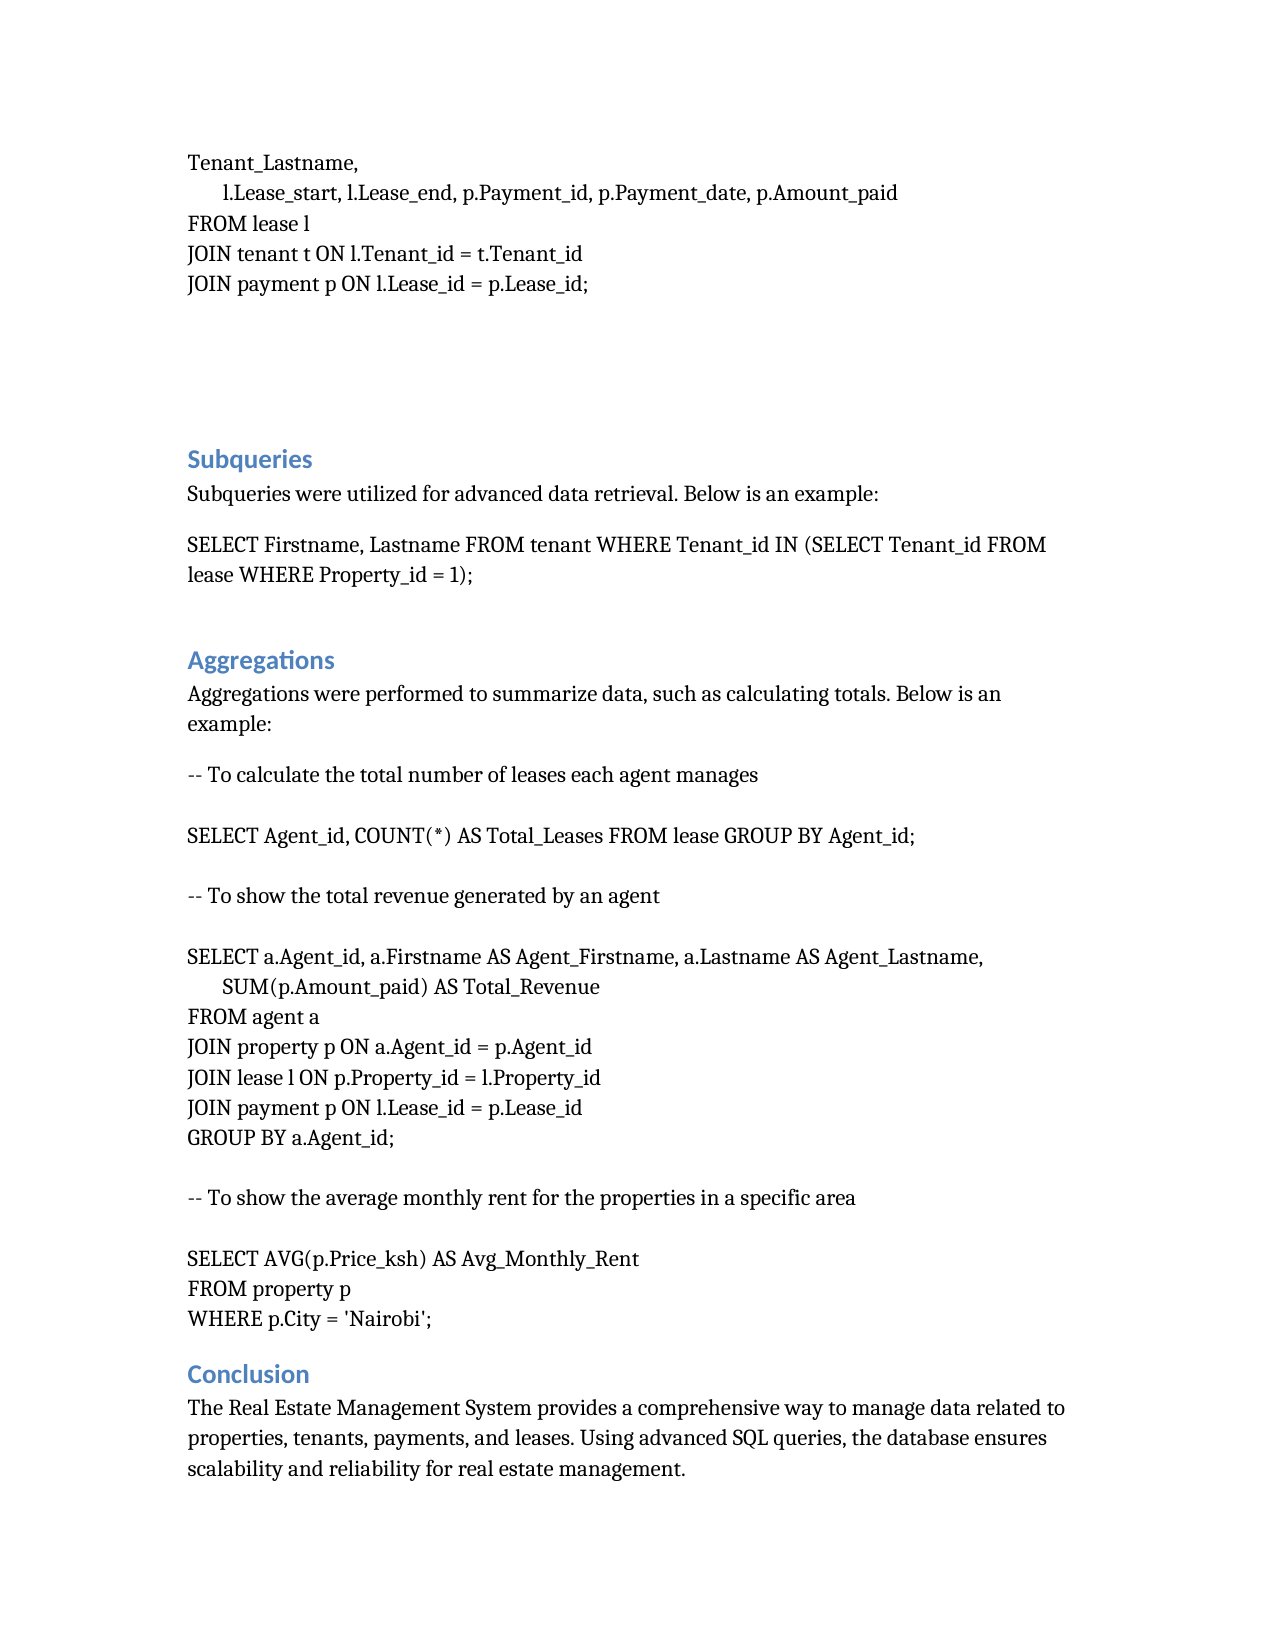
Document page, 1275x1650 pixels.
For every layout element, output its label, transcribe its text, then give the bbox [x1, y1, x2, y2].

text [187, 150, 1087, 418]
subtitle Subqueries [187, 443, 1087, 476]
text SELECT Firstname, Lastname FROM tenant WHERE Tenant_id IN (SELECT Tenant_id FROM lease WHERE Property_id = 1); [187, 532, 1087, 618]
text Aggregations were performed to summarize data, such as calculating totals. Below is an example: [187, 681, 1087, 738]
text -- To calculate the total number of leases each agent manages SELECT Agent_id, COUNT(*) AS Total_Leases FROM lease GROUP BY Agent_id; -- To show the total revenue generated by an agent SELECT a.Agent_id, a.Firstname AS Agent_Firstname, a.Lastname AS Agent_Lastname, SUM(p.Amount_paid) AS Total_Revenue FROM agent a JOIN property p ON a.Agent_id = p.Agent_id JOIN lease l ON p.Property_id = l.Property_id JOIN payment p ON l.Lease_id = p.Lease_id GROUP BY a.Agent_id; -- To show the average monthly rent for the properties in a specific area SELECT AVG(p.Price_ksh) AS Avg_Monthly_Rent FROM property p WHERE p.City = 'Nairobi'; [187, 762, 1087, 1332]
text The Real Estate Management System provides a comprehensive way to manage data related to properties, tenants, payments, and leases. Using advanced SQL queries, the database ensures scalability and reliability for real estate management. [187, 1395, 1087, 1482]
subtitle Aggregations [187, 643, 1087, 676]
subtitle Conclusion [187, 1357, 1087, 1390]
text Subqueries were utilized for advanced data retrieval. Below is an example: [187, 481, 1087, 507]
